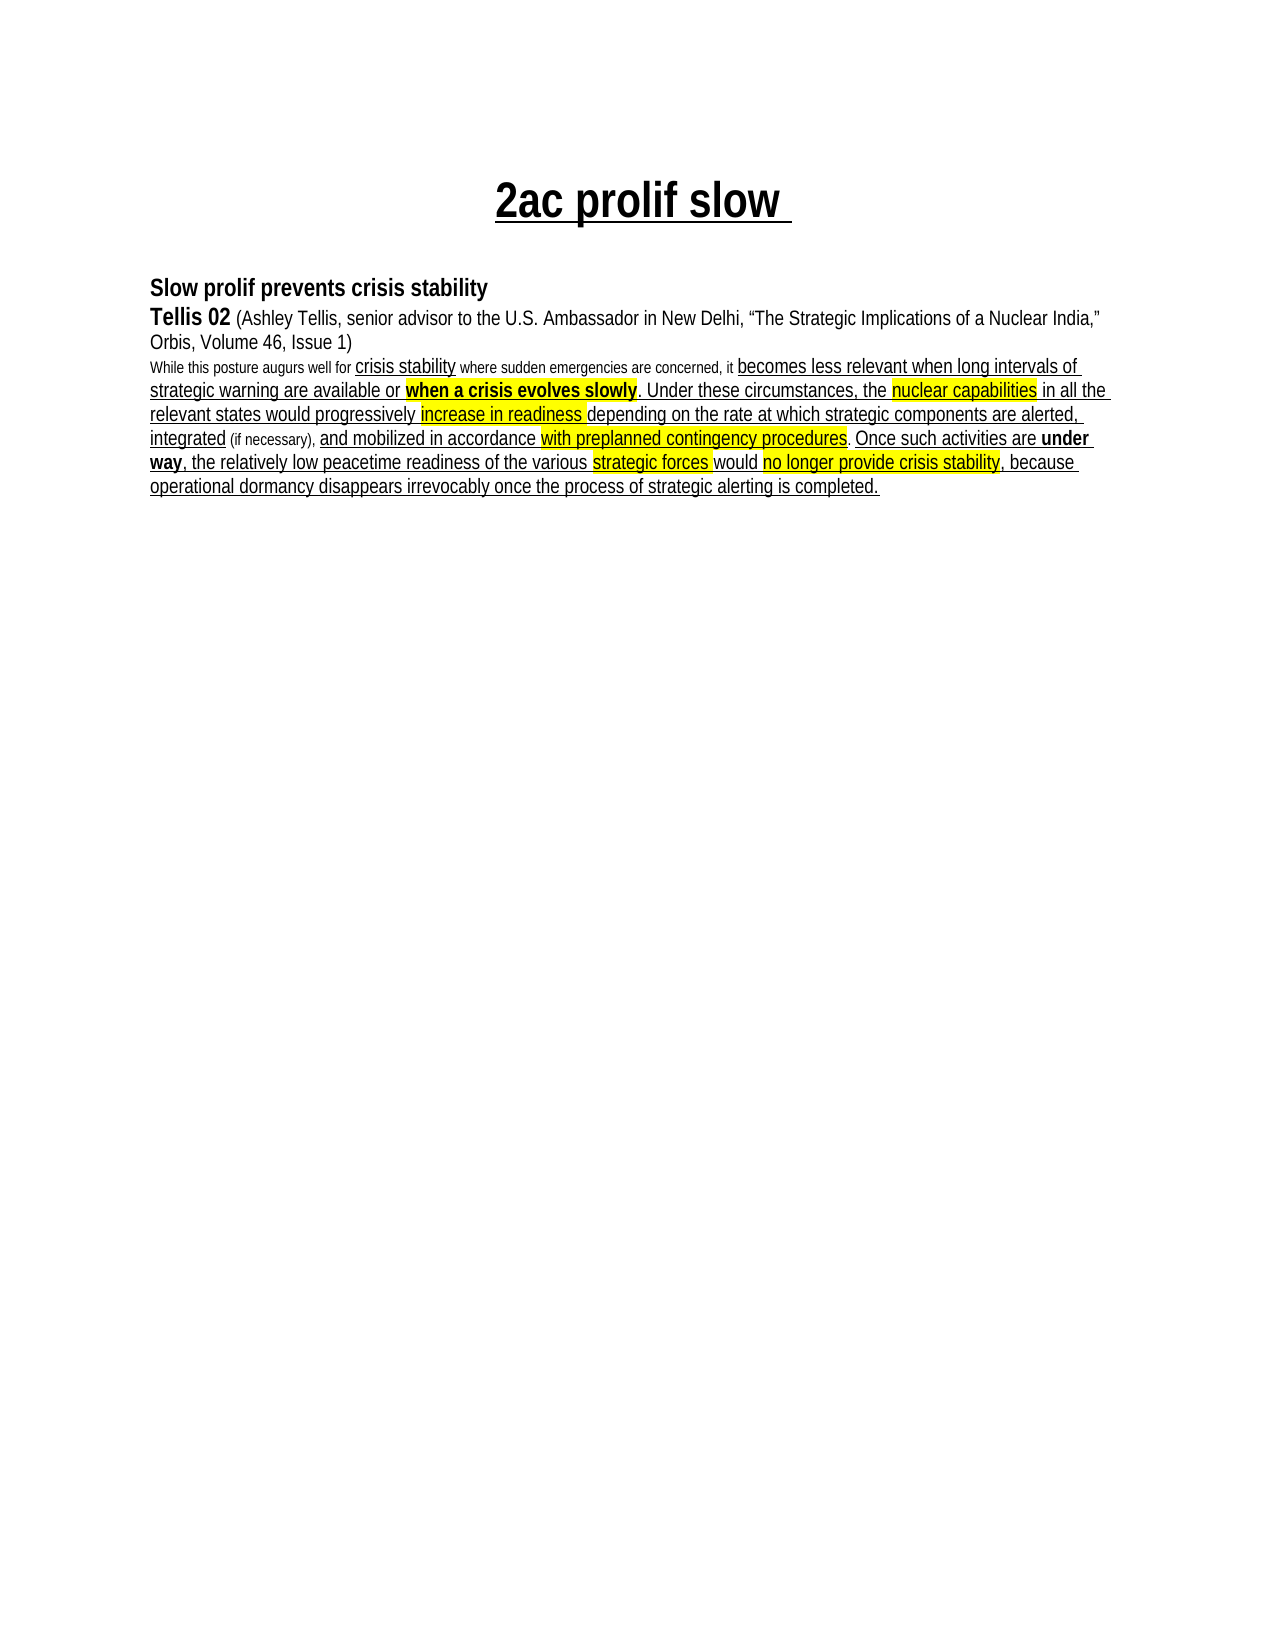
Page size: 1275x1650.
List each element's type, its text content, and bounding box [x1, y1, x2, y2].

text Tellis 02 (Ashley Tellis, senior advisor to the U.S. Ambassador in New Delhi, “The Strategic Implications of a Nuclear India,” Orbis, Volume 46, Issue 1) [150, 302, 1125, 354]
subtitle Slow prolif prevents crisis stability [150, 273, 1125, 302]
text While this posture augurs well for crisis stability where sudden emergencies are concerned, it becomes less relevant when long intervals of strategic warning are available or when a crisis evolves slowly. Under these circumstances, the nuclear capabilities in all the relevant states would progressively increase in readiness depending on the rate at which strategic components are alerted, integrated (if necessary), and mobilized in accordance with preplanned contingency procedures. Once such activities are under way, the relatively low peacetime readiness of the various strategic forces would no longer provide crisis stability, because operational dormancy disappears irrevocably once the process of strategic alerting is completed. [150, 354, 1125, 498]
subtitle 2ac prolif slow [150, 171, 1125, 228]
